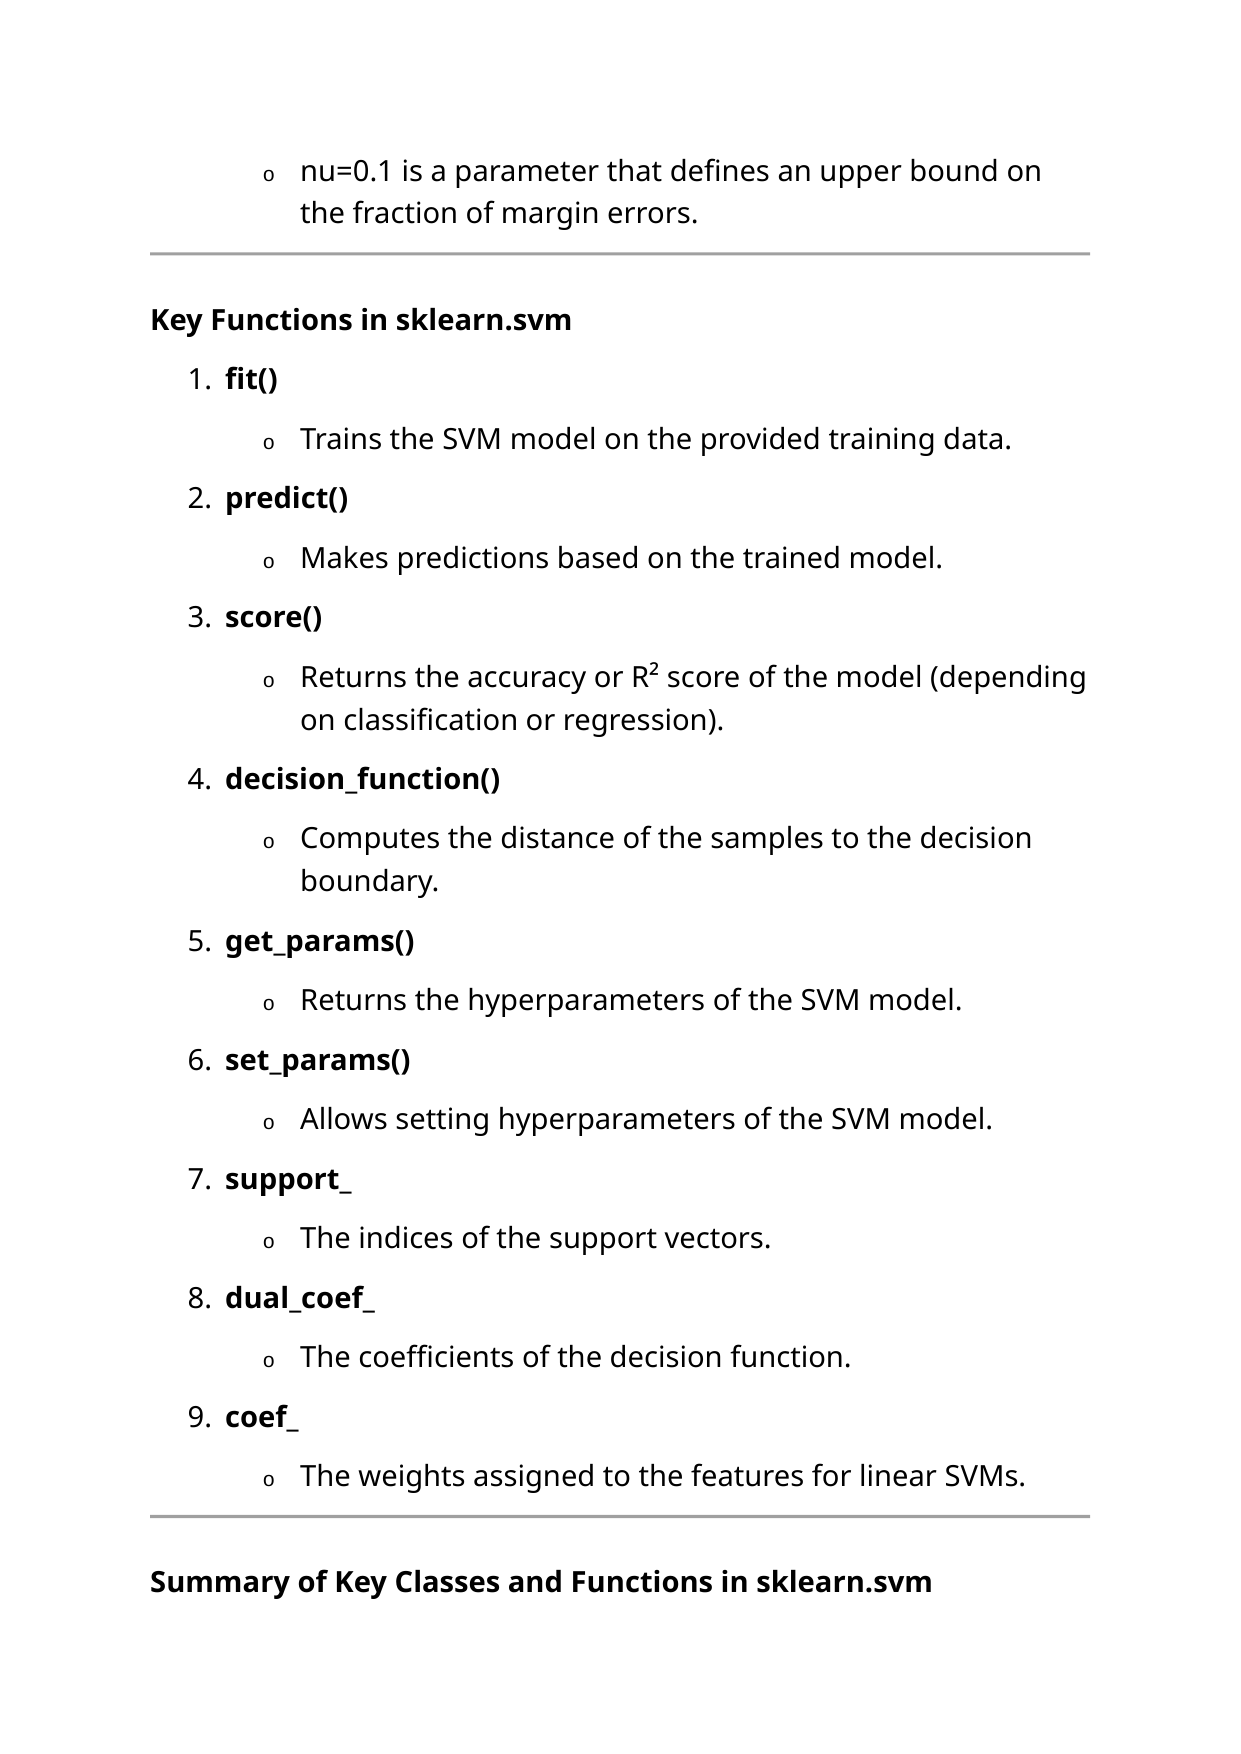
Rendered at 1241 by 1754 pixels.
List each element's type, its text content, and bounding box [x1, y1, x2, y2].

text Summary of Key Classes and Functions in sklearn.svm [150, 1562, 1090, 1601]
list The coefficients of the decision function. [262, 1336, 1090, 1376]
list nu=0.1 is a parameter that defines an upper bound on the fraction of margin errors. [262, 150, 1090, 232]
list decision_function() [187, 758, 1090, 798]
list Makes predictions based on the trained model. [262, 537, 1090, 577]
list Returns the hyperparameters of the SVM model. [262, 979, 1090, 1019]
text Key Functions in sklearn.svm [150, 299, 1090, 339]
list fit() [187, 359, 1090, 398]
list score() [187, 597, 1090, 636]
list dual_coef_ [187, 1277, 1090, 1317]
list set_params() [187, 1039, 1090, 1079]
list support_ [187, 1158, 1090, 1198]
list Returns the accuracy or R² score of the model (depending on classification or regression). [262, 656, 1090, 738]
list Computes the distance of the samples to the decision boundary. [262, 818, 1090, 900]
list Allows setting hyperparameters of the SVM model. [262, 1098, 1090, 1138]
list The weights assigned to the features for linear SVMs. [262, 1455, 1090, 1495]
list coef_ [187, 1396, 1090, 1436]
list The indices of the support vectors. [262, 1217, 1090, 1257]
list Trains the SVM model on the provided training data. [262, 418, 1090, 458]
list get_params() [187, 920, 1090, 960]
list predict() [187, 478, 1090, 517]
